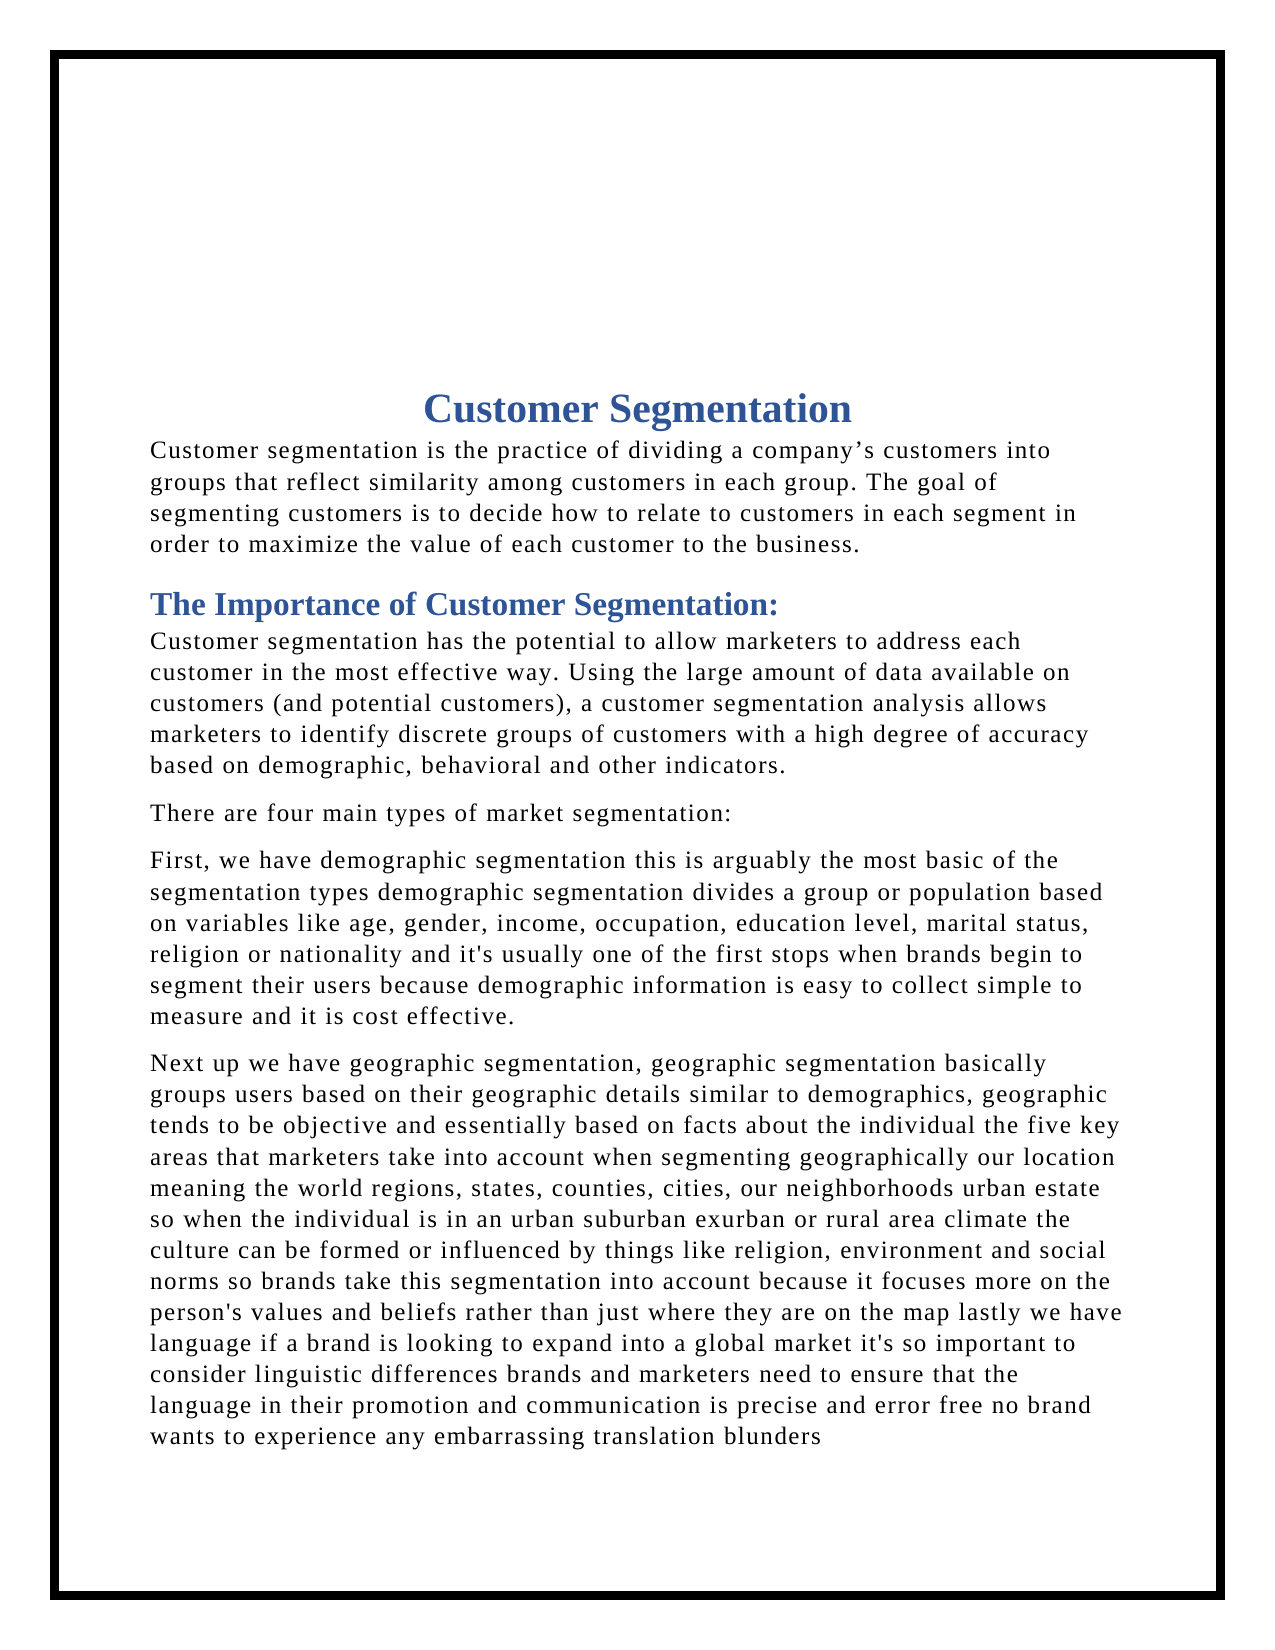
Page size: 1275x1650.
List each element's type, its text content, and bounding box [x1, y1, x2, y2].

subtitle First, we have demographic segmentation this is arguably the most basic of the segmentation types demographic segmentation divides a group or population based on variables like age, gender, income, occupation, education level, marital status, religion or nationality and it's usually one of the first stops when brands begin to segment their users because demographic information is easy to collect simple to measure and it is cost effective. [150, 846, 1125, 1029]
subtitle Customer Segmentation [150, 384, 1125, 432]
subtitle There are four main types of market segmentation: [150, 798, 1125, 827]
subtitle Customer segmentation is the practice of dividing a company’s customers into groups that reflect similarity among customers in each group. The goal of segmenting customers is to decide how to relate to customers in each segment in order to maximize the value of each customer to the business. [150, 436, 1125, 557]
subtitle Customer segmentation has the potential to allow marketers to address each customer in the most effective way. Using the large amount of data available on customers (and potential customers), a customer segmentation analysis allows marketers to identify discrete groups of customers with a high degree of accuracy based on demographic, behavioral and other indicators. [150, 626, 1125, 779]
subtitle The Importance of Customer Segmentation: [150, 585, 1125, 623]
subtitle Next up we have geographic segmentation, geographic segmentation basically groups users based on their geographic details similar to demographics, geographic tends to be objective and essentially based on facts about the individual the five key areas that marketers take into account when segmenting geographically our location meaning the world regions, states, counties, cities, our neighborhoods urban estate so when the individual is in an urban suburban exurban or rural area climate the culture can be formed or influenced by things like religion, environment and social norms so brands take this segmentation into account because it focuses more on the person's values and beliefs rather than just where they are on the map lastly we have language if a brand is looking to expand into a global market it's so important to consider linguistic differences brands and marketers need to ensure that the language in their promotion and communication is precise and error free no brand wants to experience any embarrassing translation blunders [150, 1048, 1125, 1450]
